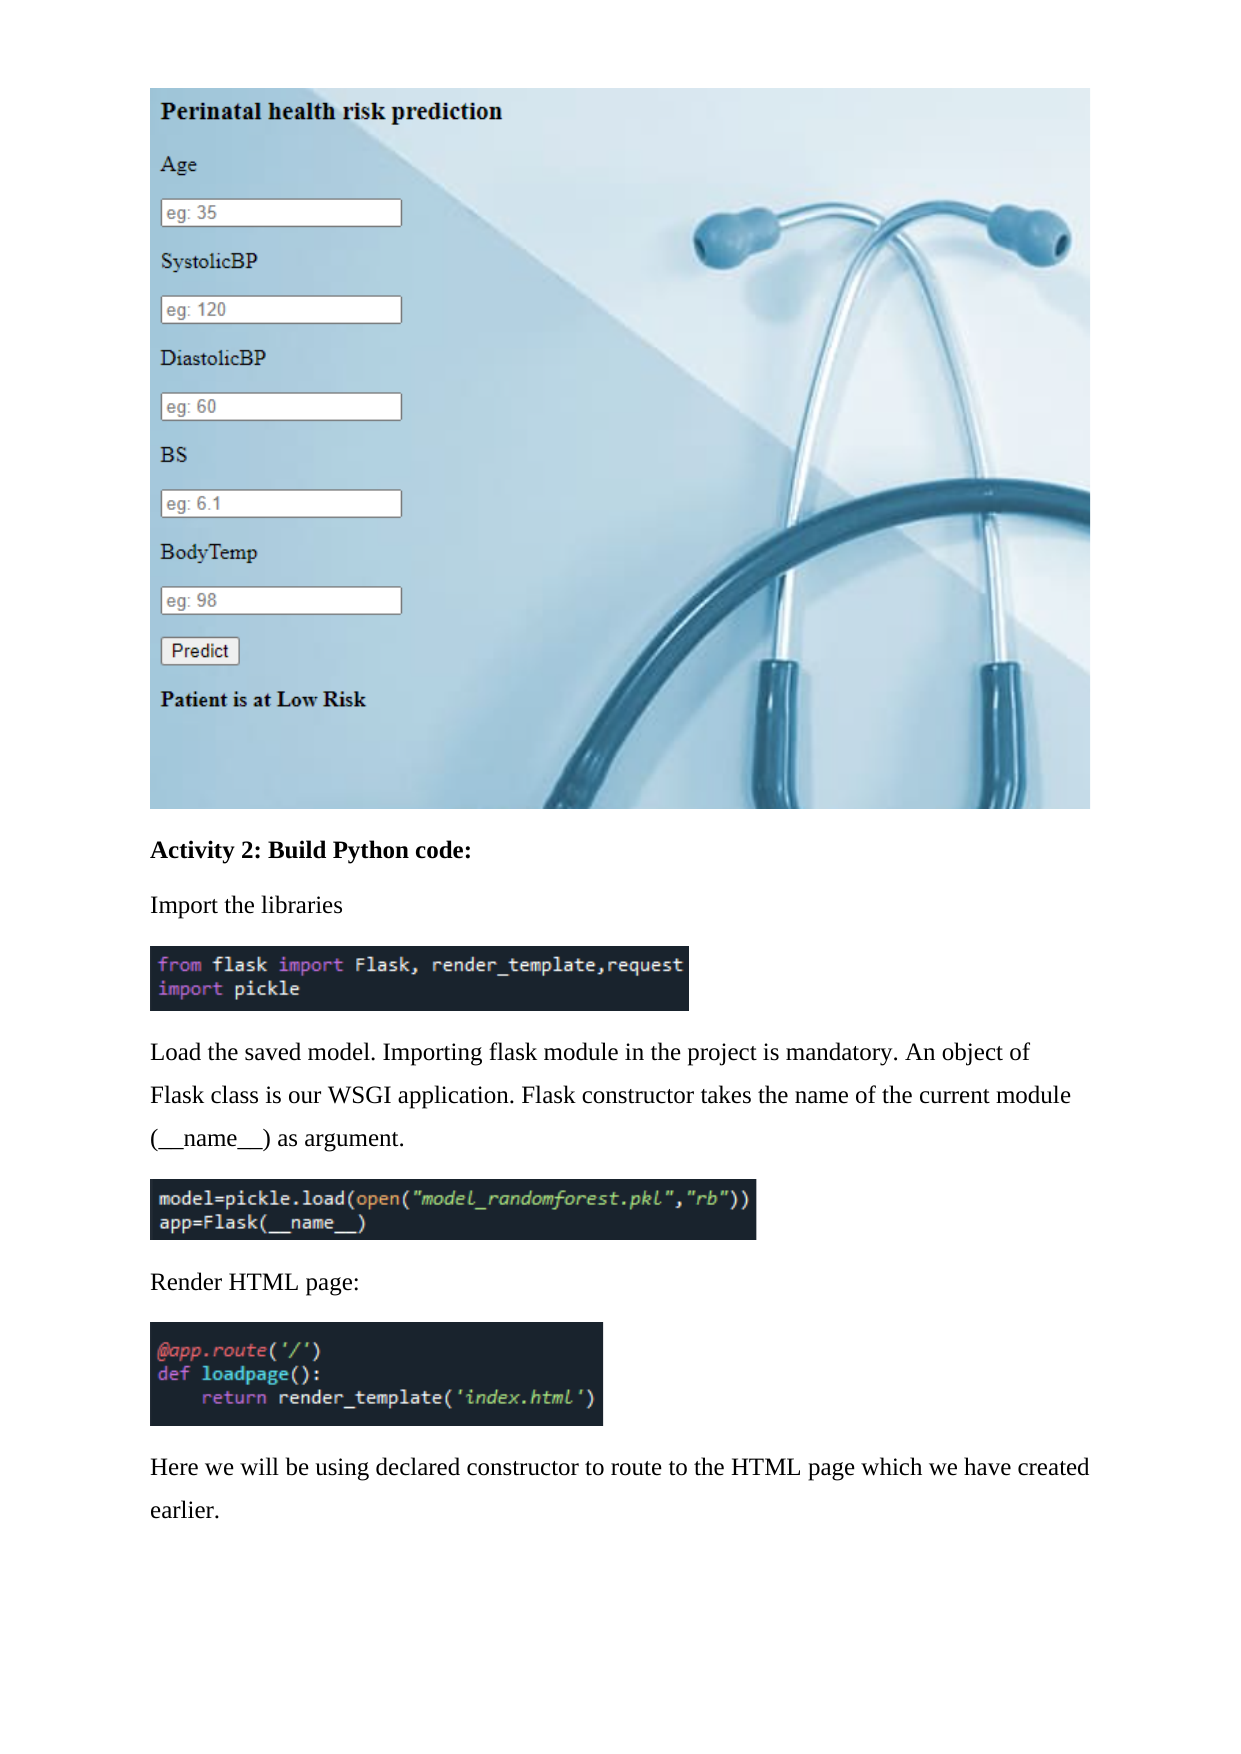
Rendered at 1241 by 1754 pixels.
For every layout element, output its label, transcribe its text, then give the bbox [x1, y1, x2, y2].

picture [150, 1322, 604, 1426]
picture [150, 1179, 757, 1240]
text Activity 2: Build Python code: [150, 835, 1090, 864]
text Import the libraries [150, 891, 1090, 919]
picture [150, 88, 1091, 809]
text Here we will be using declared constructor to route to the HTML page which we have created earlier. [150, 1452, 1090, 1524]
text Load the saved model. Importing flask module in the project is mandatory. An object of Flask class is our WSGI application. Flask constructor takes the name of the current module (__name__) as argument. [150, 1037, 1090, 1152]
text Render HTML page: [150, 1267, 1090, 1296]
picture [150, 946, 689, 1011]
